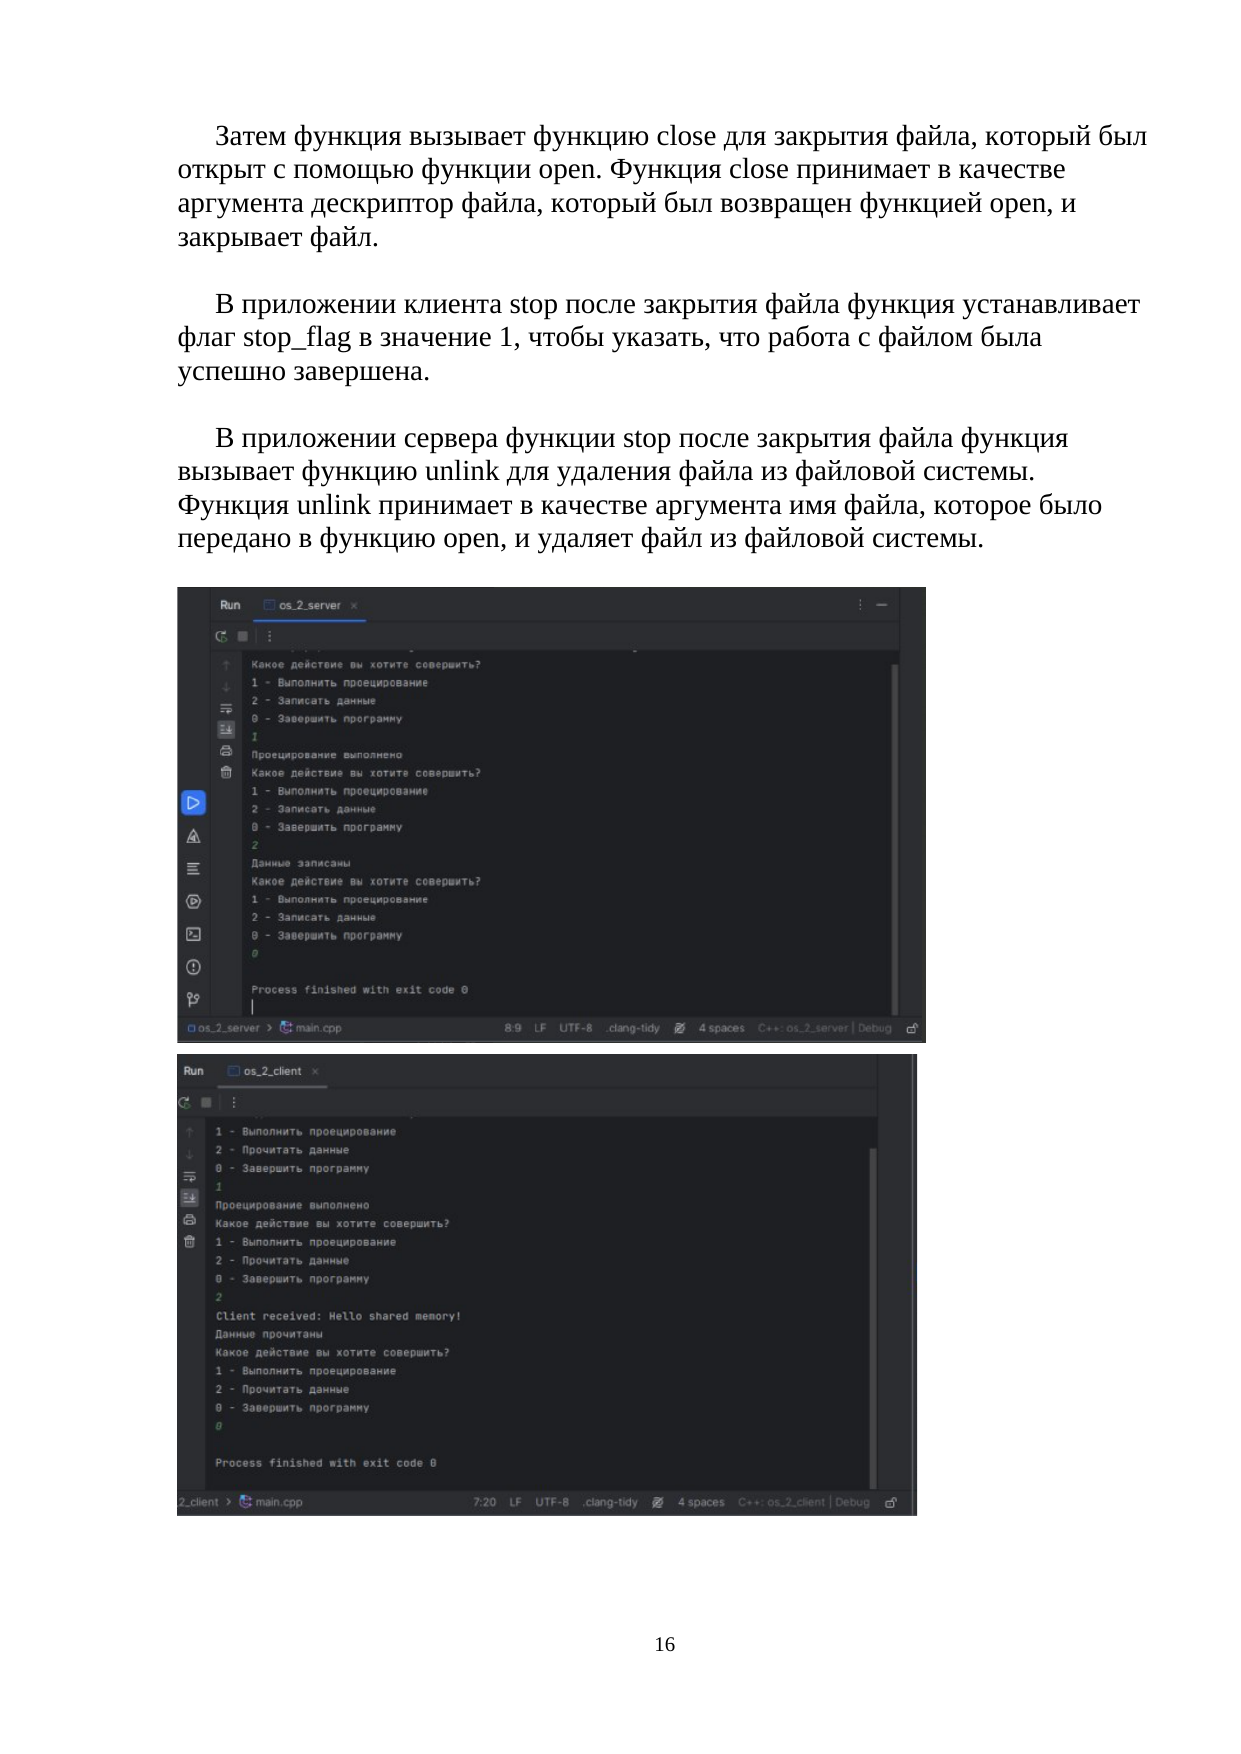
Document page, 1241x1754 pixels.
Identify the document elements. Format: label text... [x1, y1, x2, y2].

picture [177, 1054, 918, 1516]
picture [177, 587, 926, 1043]
text Затем функция вызывает функцию close для закрытия файла, который был открыт с помощью функции open. Функция close принимает в качестве аргумента дескриптор файла, который был возвращен функцией open, и закрывает файл. [177, 118, 1152, 252]
text В приложении сервера функции stop после закрытия файла функция вызывает функцию unlink для удаления файла из файловой системы. Функция unlink принимает в качестве аргумента имя файла, которое было передано в функцию open, и удаляет файл из файловой системы. [177, 420, 1152, 554]
text В приложении клиента stop после закрытия файла функция устанавливает флаг stop_flag в значение 1, чтобы указать, что работа с файлом была успешно завершена. [177, 286, 1152, 386]
